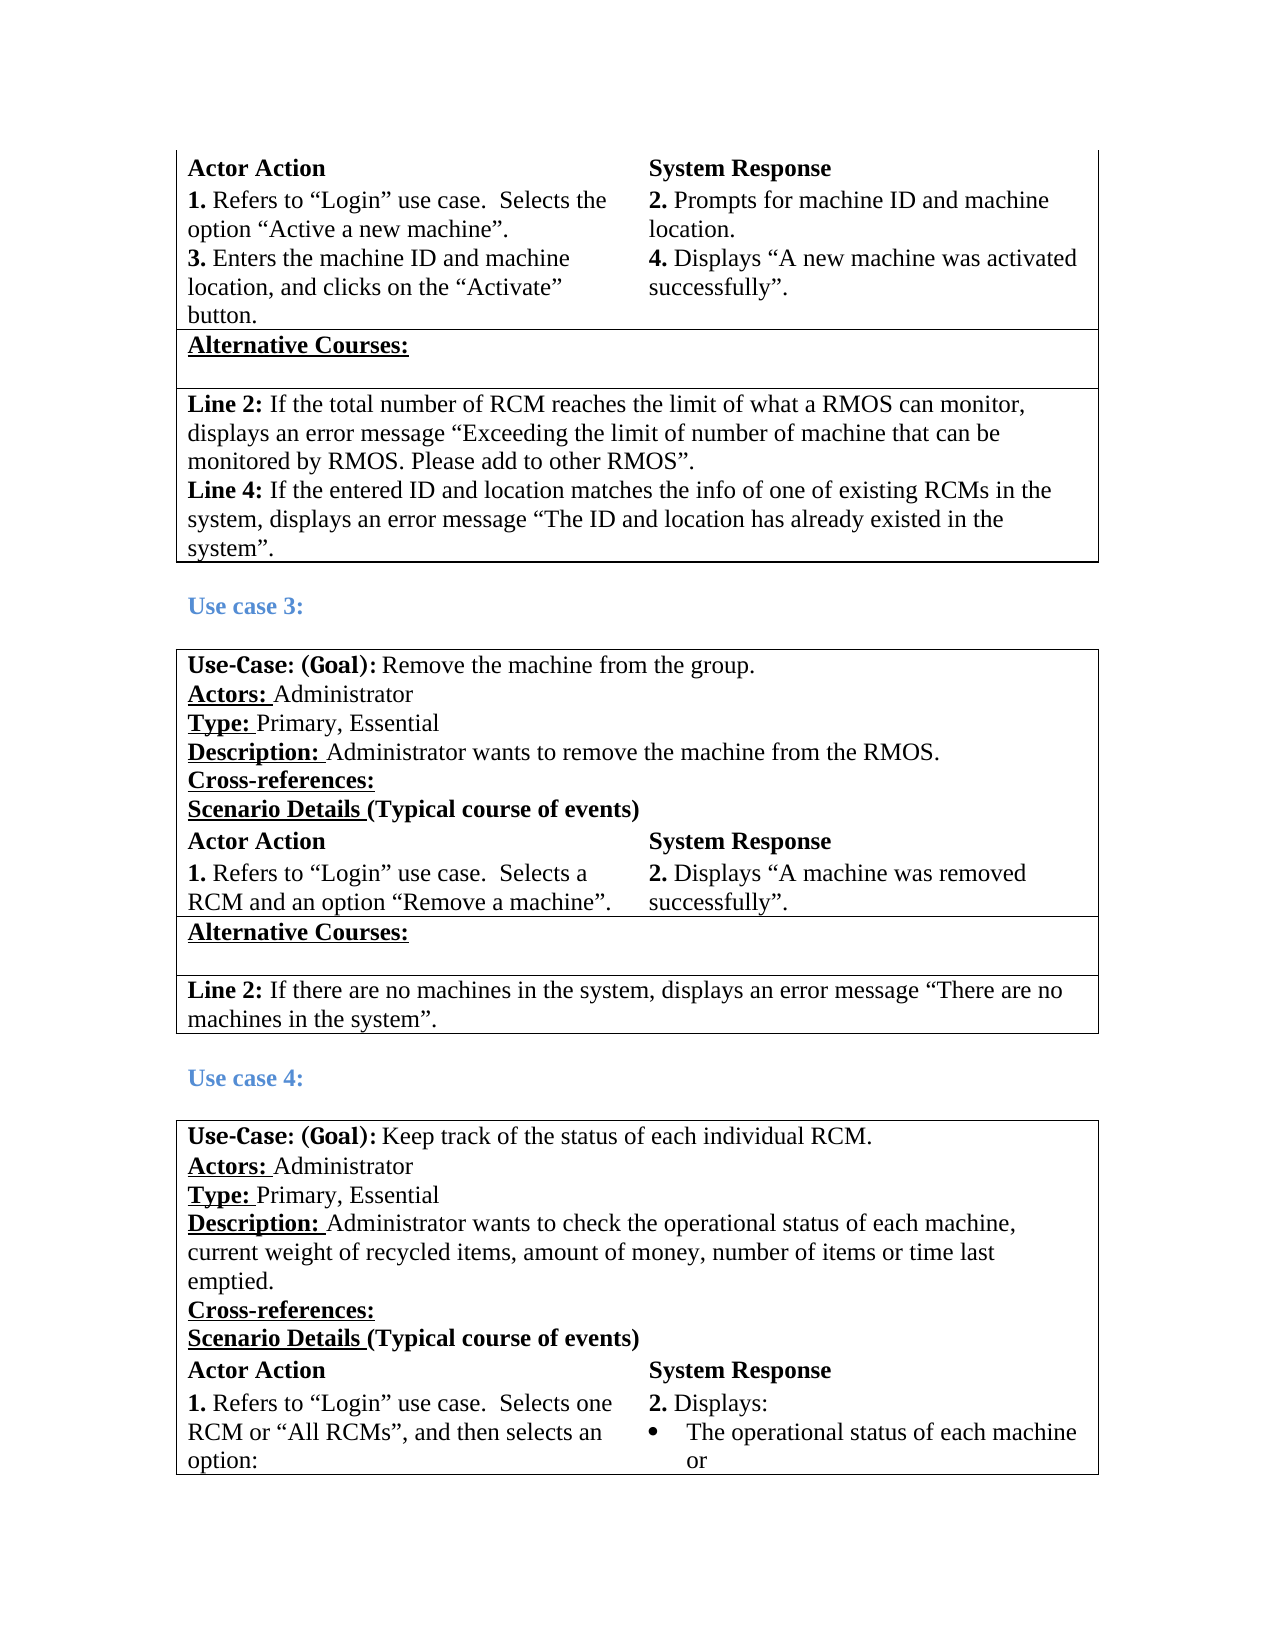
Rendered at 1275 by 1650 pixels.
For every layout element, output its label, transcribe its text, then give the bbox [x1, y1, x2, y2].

table_cell 2. Prompts for machine ID and machine location. [638, 186, 1098, 243]
table_cell System Response [638, 1352, 1098, 1388]
table_cell 3. Enters the machine ID and machine location, and clicks on the “Activate” button. [177, 243, 637, 329]
table_cell Actor Action [177, 1352, 637, 1388]
table_header Use-Case: (Goal): Keep track of the status of each individual RCM. Actors: Administrator Type: Primary, Essential Description: Administrator wants to check the operational status of each machine, current weight of recycled items, amount of money, number of items or time last emptied. Cross-references: Scenario Details (Typical course of events) [177, 1121, 1098, 1352]
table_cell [638, 1388, 1098, 1474]
table_cell System Response [638, 823, 1098, 858]
table_cell Alternative Courses: [177, 330, 1098, 388]
table_header Use-Case: (Goal): Remove the machine from the group. Actors: Administrator Type: Primary, Essential Description: Administrator wants to remove the machine from the RMOS. Cross-references: Scenario Details (Typical course of events) [177, 650, 1098, 823]
table_cell 4. Displays “A new machine was activated successfully”. [638, 243, 1098, 329]
text Use case 4: [187, 1063, 1087, 1092]
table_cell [177, 1388, 637, 1474]
table_cell Actor Action [177, 823, 637, 858]
table_cell 2. Displays “A machine was removed successfully”. [638, 859, 1098, 916]
table_cell Line 2: If the total number of RCM reaches the limit of what a RMOS can monitor, displays an error message “Exceeding the limit of number of machine that can be monitored by RMOS. Please add to other RMOS”. Line 4: If the entered ID and location matches the info of one of existing RCMs in the system, displays an error message “The ID and location has already existed in the system”. [177, 389, 1098, 561]
table_cell 1. Refers to “Login” use case. Selects the option “Active a new machine”. [177, 186, 637, 243]
table_cell Line 2: If there are no machines in the system, displays an error message “There are no machines in the system”. [177, 976, 1098, 1033]
table_cell Actor Action [177, 150, 637, 186]
table_cell 1. Refers to “Login” use case. Selects a RCM and an option “Remove a machine”. [177, 859, 637, 916]
table_cell System Response [638, 150, 1098, 186]
text Use case 3: [187, 591, 1087, 620]
table_cell Alternative Courses: [177, 917, 1098, 974]
